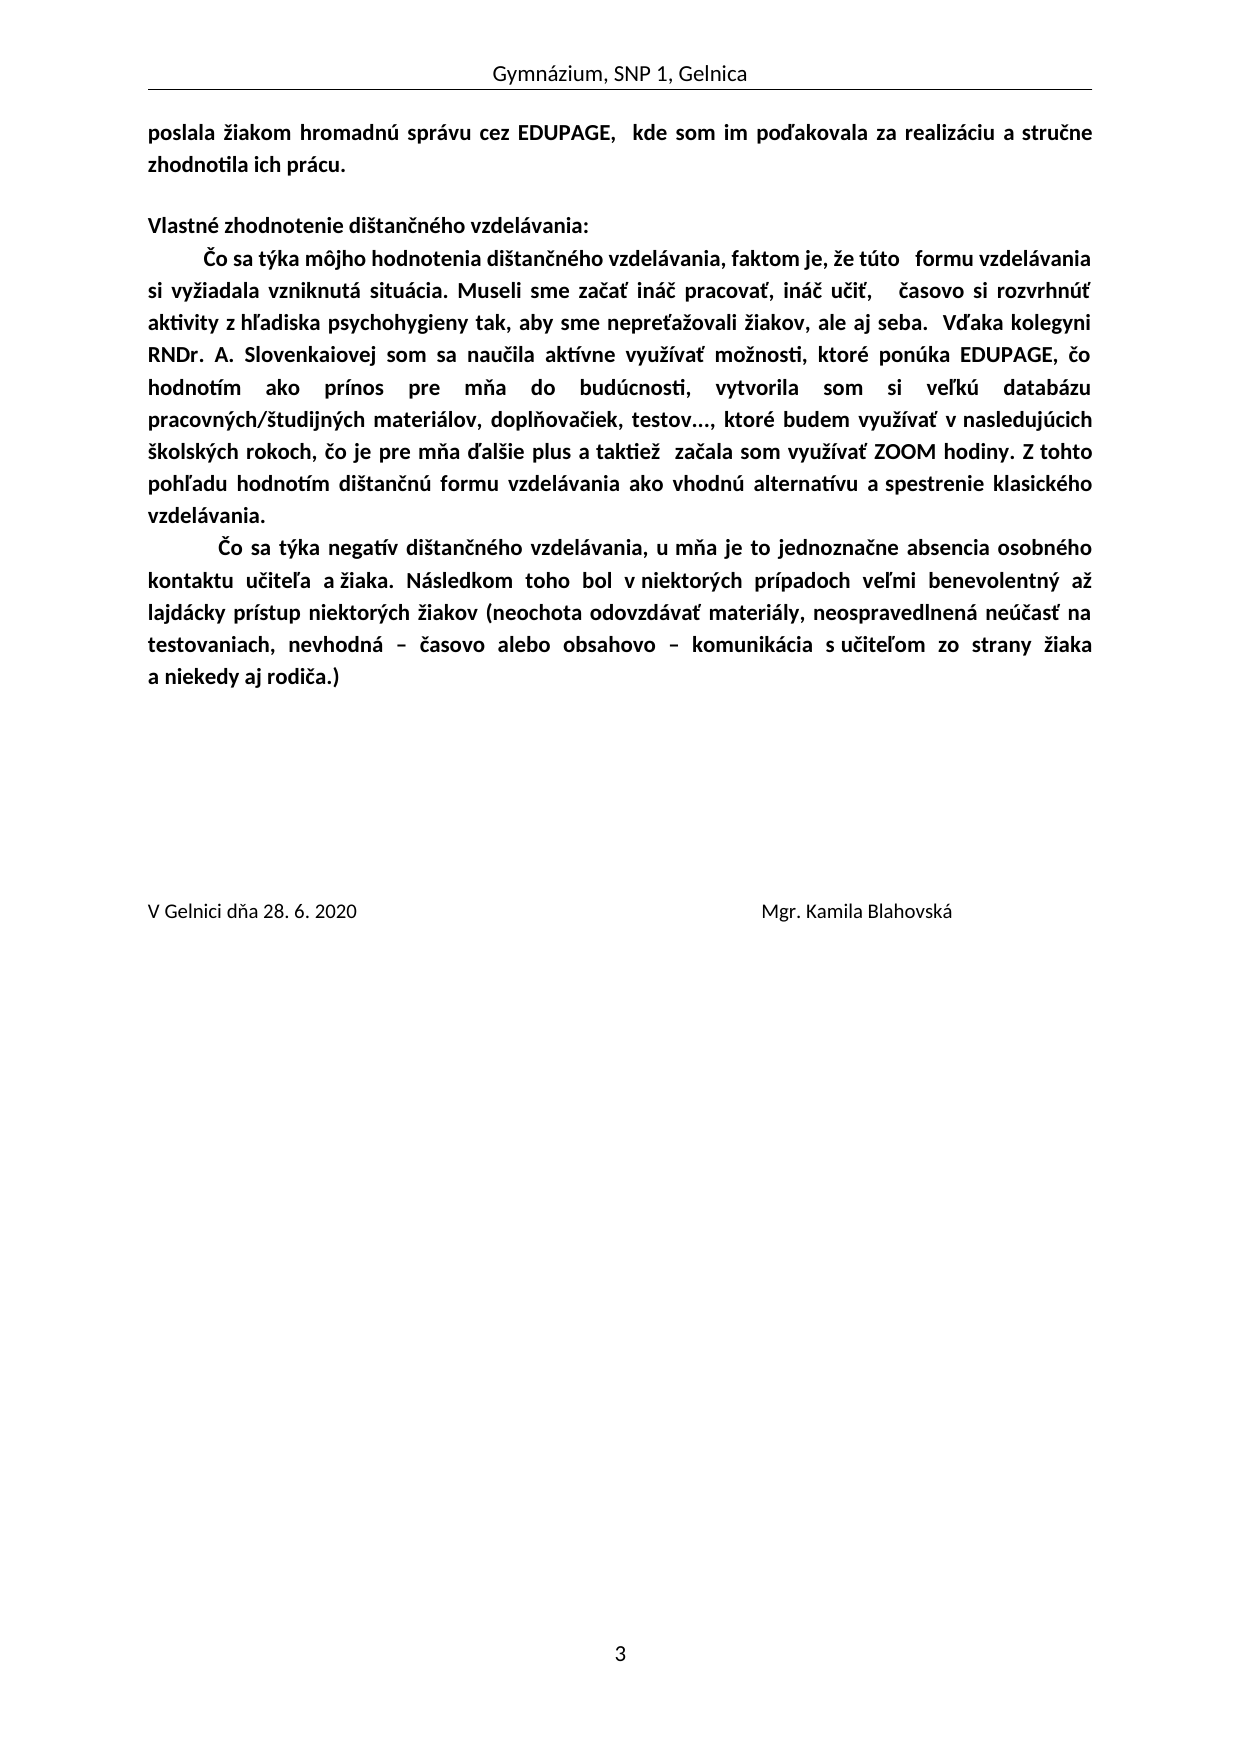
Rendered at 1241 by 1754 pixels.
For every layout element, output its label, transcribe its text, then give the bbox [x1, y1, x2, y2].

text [148, 118, 1092, 178]
text Čo sa týka môjho hodnotenia dištančného vzdelávania, faktom je, že túto formu vzdelávania si vyžiadala vzniknutá situácia. Museli sme začať ináč pracovať, ináč učiť, časovo si rozvrhnúť aktivity z hľadiska psychohygieny tak, aby sme nepreťažovali žiakov, ale aj seba. Vďaka kolegyni RNDr. A. Slovenkaiovej som sa naučila aktívne využívať možnosti, ktoré ponúka EDUPAGE, čo hodnotím ako prínos pre mňa do budúcnosti, vytvorila som si veľkú databázu pracovných/študijných materiálov, doplňovačiek, testov..., ktoré budem využívať v nasledujúcich školských rokoch, čo je pre mňa ďalšie plus a taktiež začala som využívať ZOOM hodiny. Z tohto pohľadu hodnotím dištančnú formu vzdelávania ako vhodnú alternatívu a spestrenie klasického vzdelávania. [148, 244, 1092, 529]
text Čo sa týka negatív dištančného vzdelávania, u mňa je to jednoznačne absencia osobného kontaktu učiteľa a žiaka. Následkom toho bol v niektorých prípadoch veľmi benevolentný až lajdácky prístup niektorých žiakov (neochota odovzdávať materiály, neospravedlnená neúčasť na testovaniach, nevhodná – časovo alebo obsahovo – komunikácia s učiteľom zo strany žiaka a niekedy aj rodiča.) [148, 533, 1092, 690]
text V Gelnici dňa 28. 6. 2020 Mgr. Kamila Blahovská [148, 899, 1092, 924]
text Vlastné zhodnotenie dištančného vzdelávania: [148, 212, 1092, 240]
